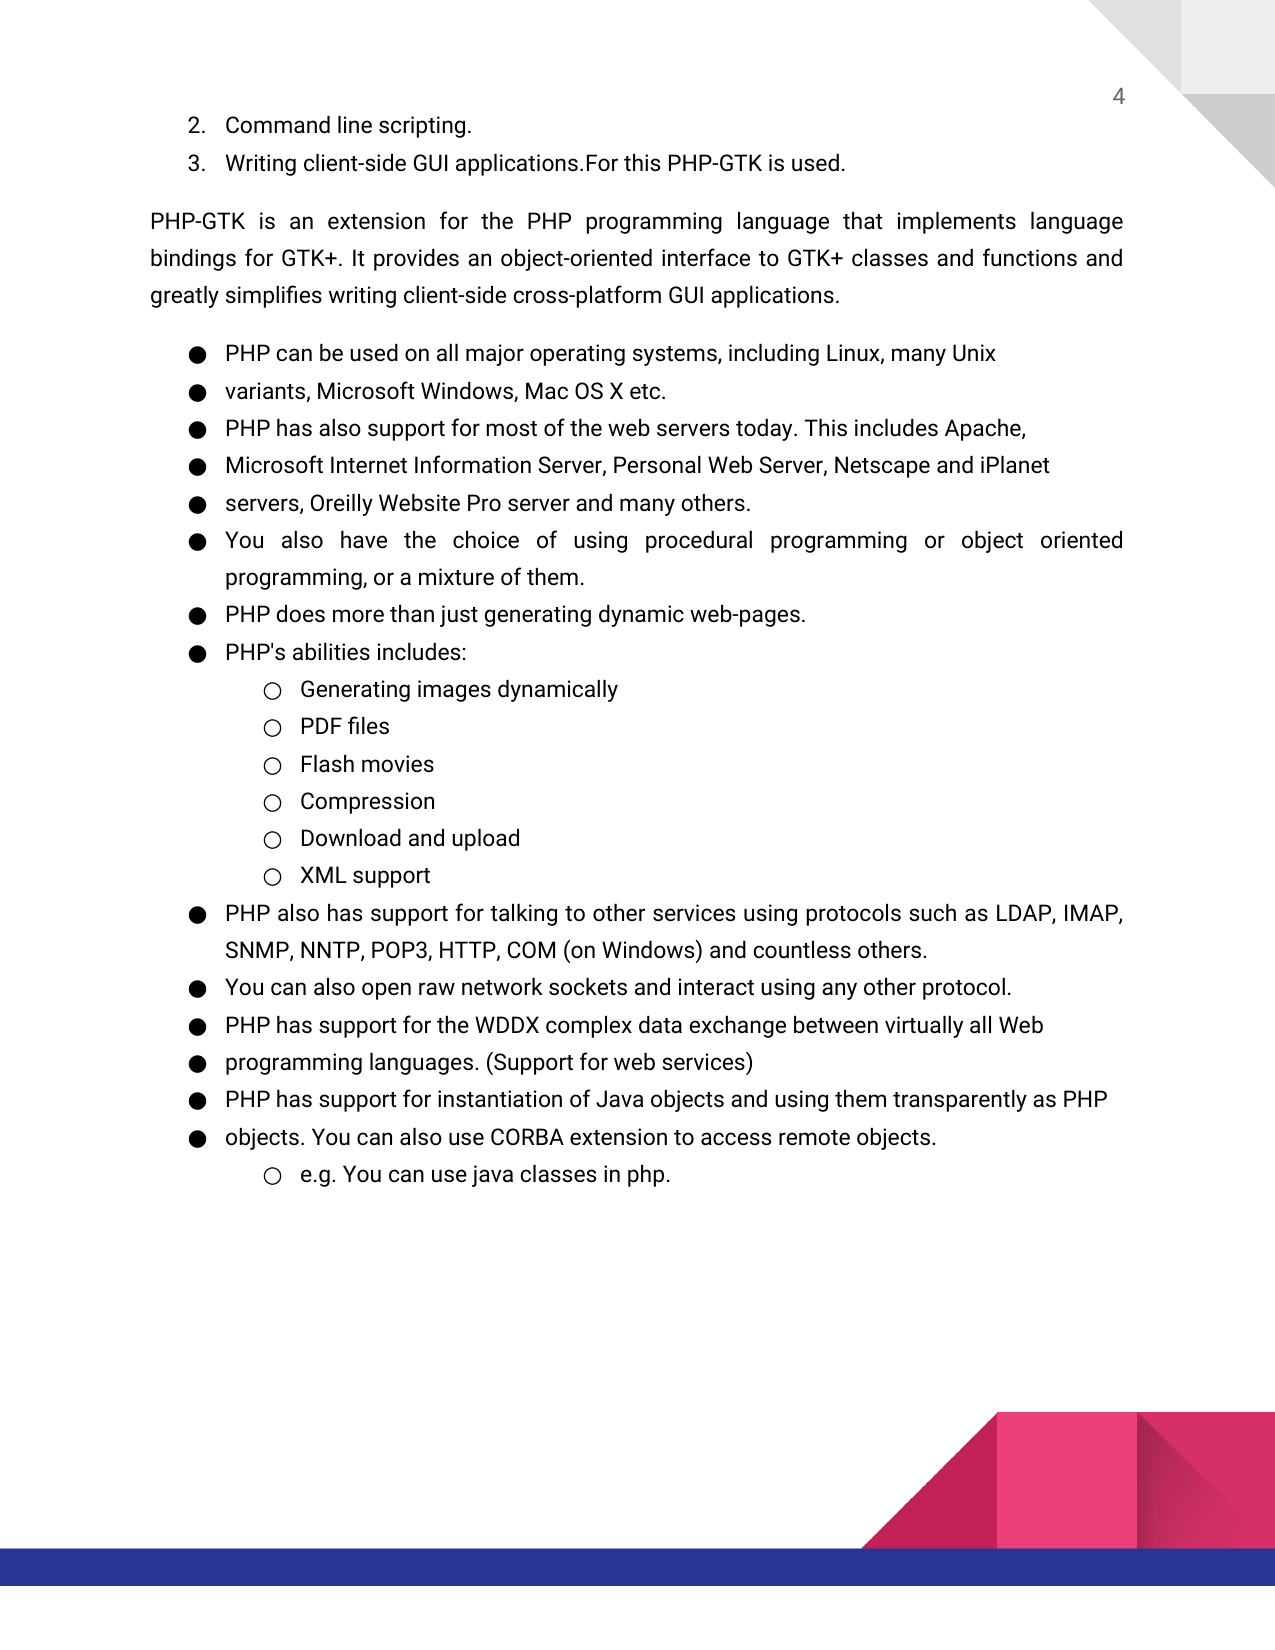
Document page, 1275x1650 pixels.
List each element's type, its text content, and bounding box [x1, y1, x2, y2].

text PHP-GTK is an extension for the PHP programming language that implements language bindings for GTK+. It provides an object-oriented interface to GTK+ classes and functions and greatly simplifies writing client-side cross-platform GUI applications. [150, 208, 1125, 309]
list Download and upload [262, 825, 1125, 852]
picture [0, 1410, 1275, 1586]
list PHP's abilities includes: [187, 639, 1125, 666]
list XML support [262, 863, 1125, 889]
list Generating images dynamically [262, 676, 1125, 703]
list e.g. You can use java classes in php. [262, 1161, 1125, 1188]
list PHP also has support for talking to other services using protocols such as LDAP, IMAP, SNMP, NNTP, POP3, HTTP, COM (on Windows) and countless others. [187, 900, 1125, 964]
list programming languages. (Support for web services) [187, 1049, 1125, 1076]
list PHP has also support for most of the web servers today. This includes Apache, [187, 415, 1125, 442]
list Writing client-side GUI applications.For this PHP-GTK is used. [187, 150, 1125, 177]
list PHP has support for the WDDX complex data exchange between virtually all Web [187, 1012, 1125, 1039]
list PDF files [262, 713, 1125, 740]
picture [1087, 0, 1275, 188]
list Compression [262, 788, 1125, 815]
list Command line scripting. [187, 112, 1125, 139]
list You also have the choice of using procedural programming or object oriented programming, or a mixture of them. [187, 527, 1125, 591]
list PHP can be used on all major operating systems, including Linux, many Unix [187, 341, 1125, 367]
list variants, Microsoft Windows, Mac OS X etc. [187, 378, 1125, 405]
list Flash movies [262, 751, 1125, 778]
list servers, Oreilly Website Pro server and many others. [187, 490, 1125, 517]
list PHP has support for instantiation of Java objects and using them transparently as PHP [187, 1086, 1125, 1113]
list Microsoft Internet Information Server, Personal Web Server, Netscape and iPlanet [187, 452, 1125, 479]
list objects. You can also use CORBA extension to access remote objects. [187, 1124, 1125, 1151]
list You can also open raw network sockets and interact using any other protocol. [187, 974, 1125, 1001]
list PHP does more than just generating dynamic web-pages. [187, 602, 1125, 628]
